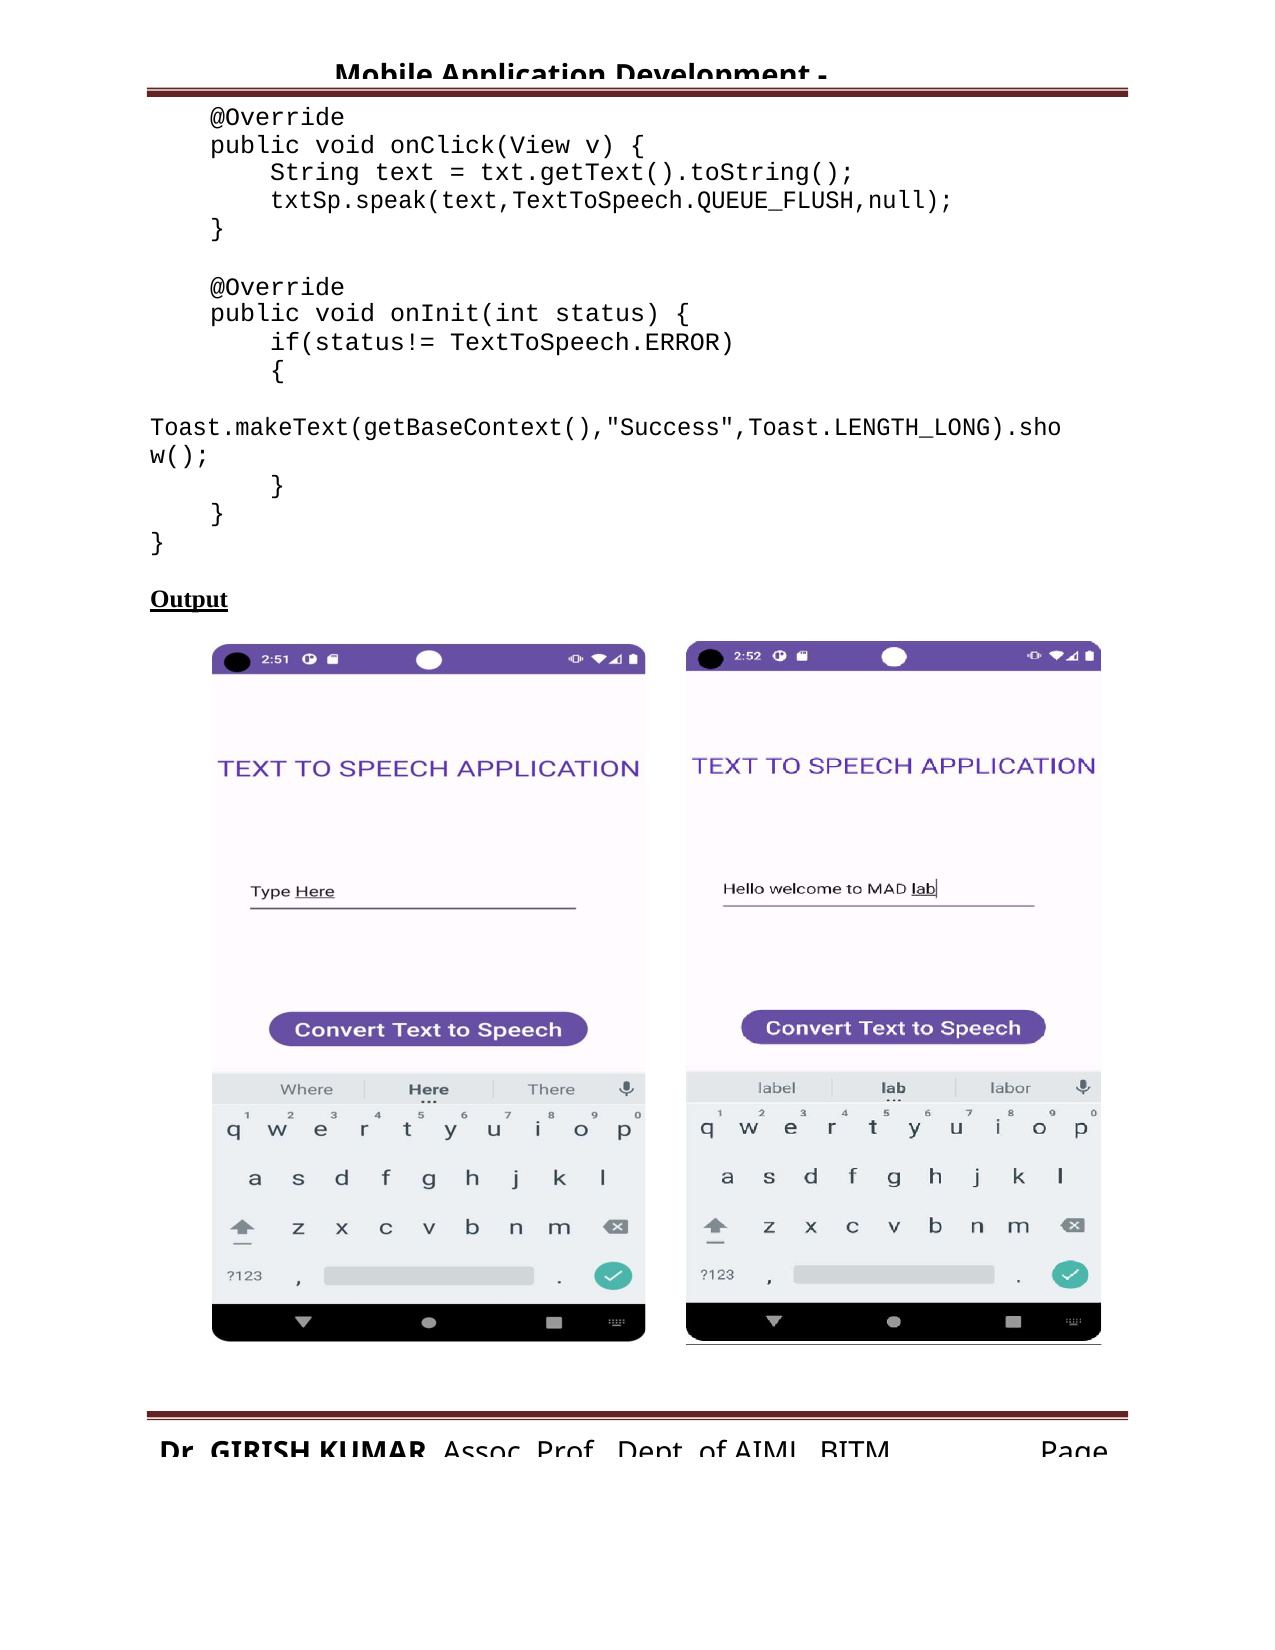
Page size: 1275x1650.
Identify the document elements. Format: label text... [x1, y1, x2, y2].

text @Override [210, 103, 1135, 131]
picture [685, 641, 1102, 1345]
text Toast.makeText(getBaseContext(),"Success",Toast.LENGTH_LONG).sho w(); [150, 414, 1109, 471]
picture [212, 643, 646, 1342]
text String text = txt.getText().toString(); txtSp.speak(text,TextToSpeech.QUEUE_FLUSH,null); [270, 159, 1135, 216]
text Output [150, 584, 1135, 613]
text public void onClick(View v) { [210, 131, 1135, 159]
text public void onInit(int status) { if(status!= TextToSpeech.ERROR){ [210, 301, 749, 386]
text } [270, 471, 1135, 499]
text } [210, 499, 1135, 528]
text } [150, 528, 1135, 556]
text } [210, 216, 1135, 244]
text @Override [210, 273, 1135, 301]
